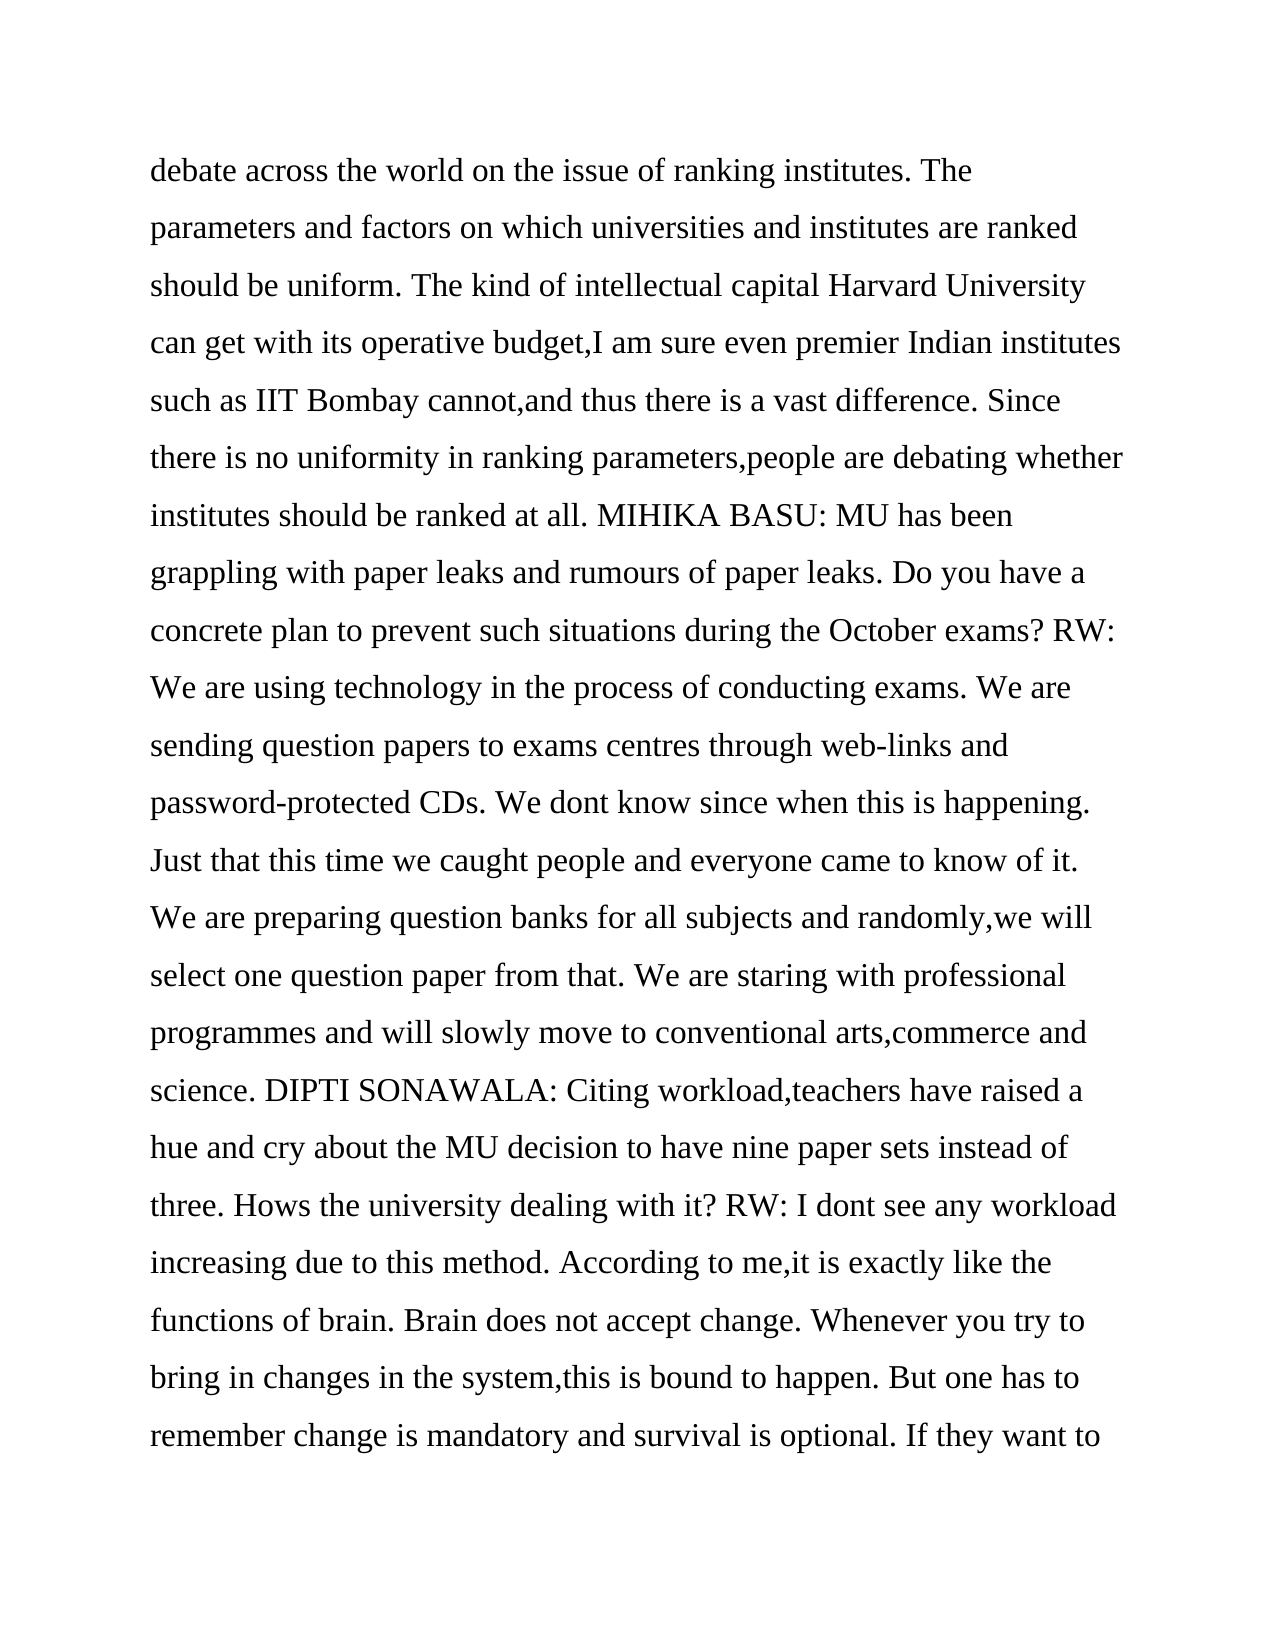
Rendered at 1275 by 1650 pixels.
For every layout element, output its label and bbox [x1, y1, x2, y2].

text [150, 150, 1125, 1453]
